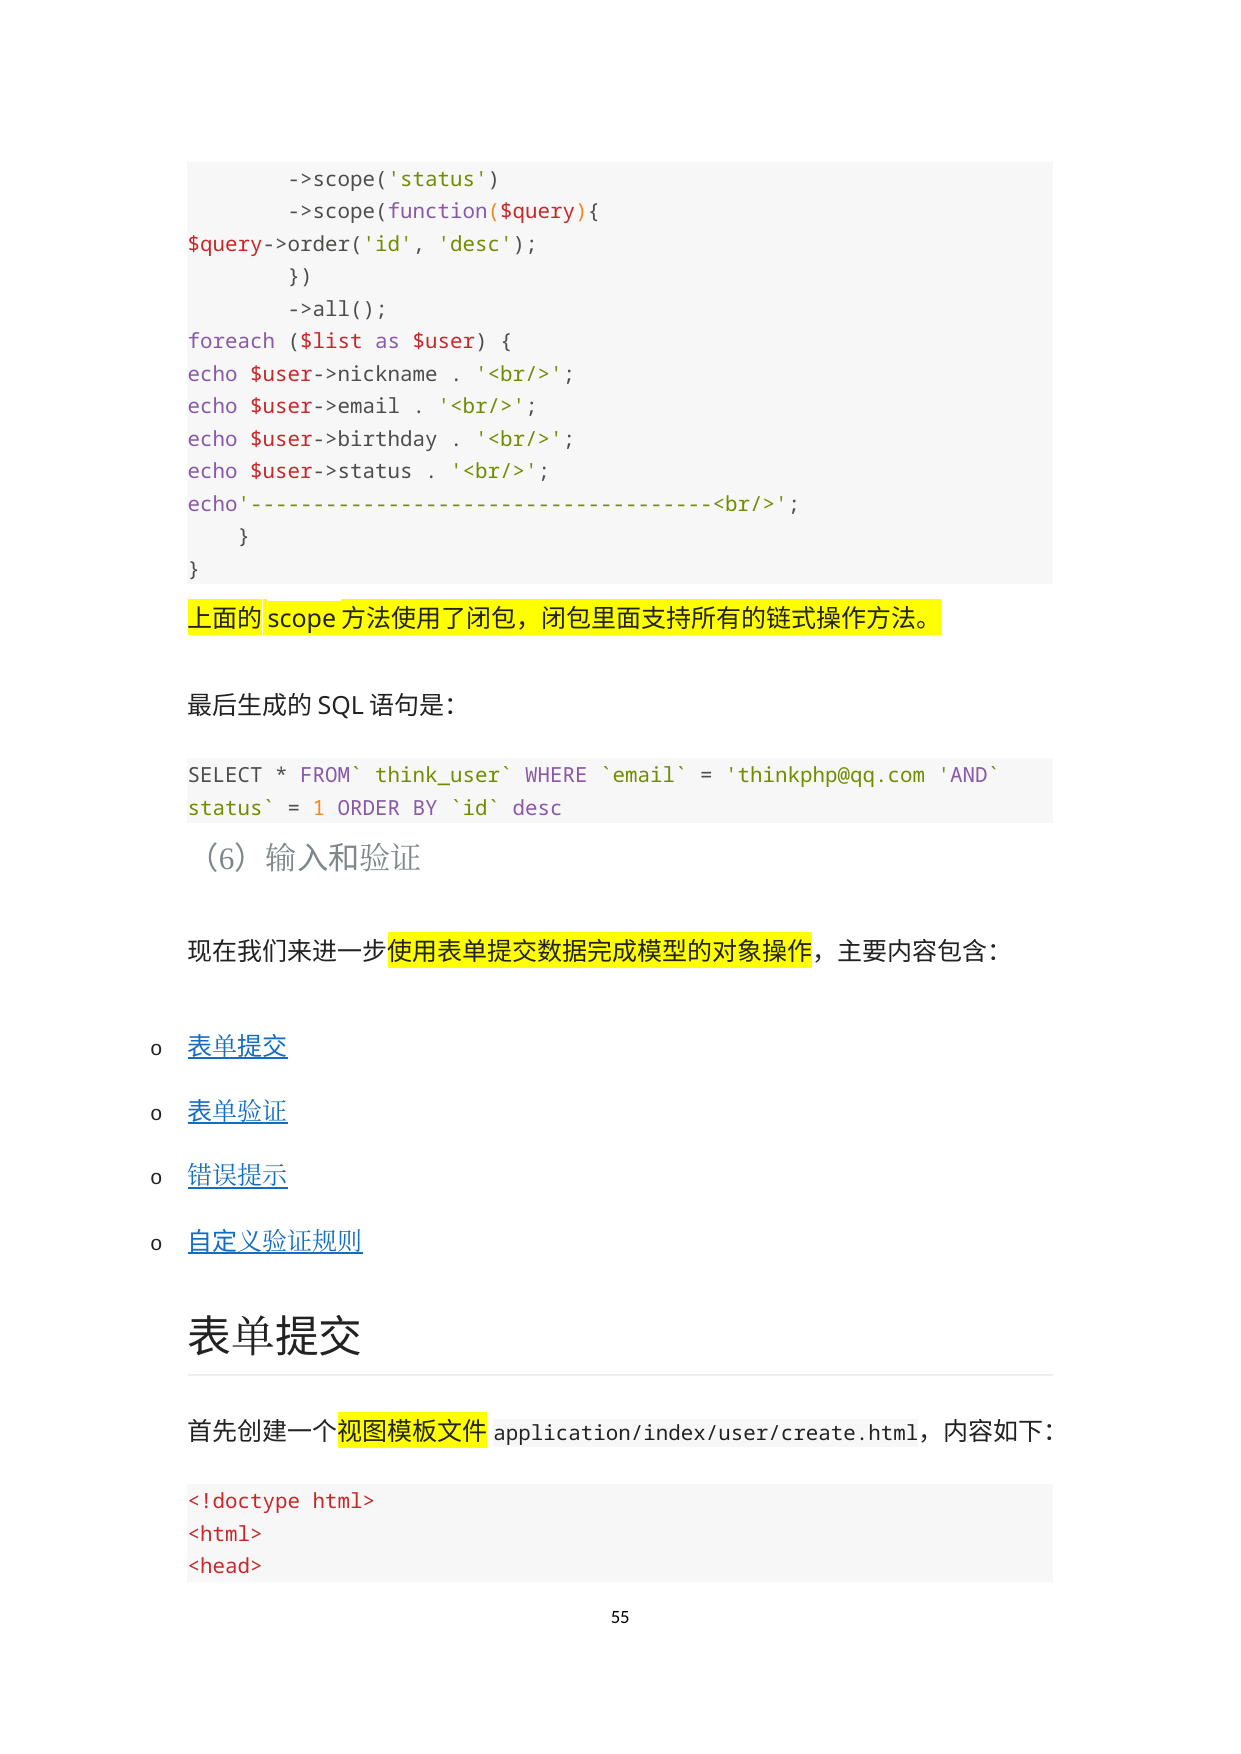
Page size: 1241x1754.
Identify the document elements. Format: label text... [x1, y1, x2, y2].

text 首先创建一个视图模板文件 application/index/user/create.html，内容如下： [187, 1397, 1053, 1462]
text <!doctype html> [187, 1484, 1053, 1517]
list 错误提示 [150, 1142, 1053, 1207]
text <head> [187, 1549, 1053, 1582]
list 自定义验证规则 [150, 1207, 1053, 1272]
text 表单提交 [187, 1301, 1053, 1376]
text } [187, 519, 1053, 552]
text 上面的scope方法使用了闭包，闭包里面支持所有的链式操作方法。 [187, 584, 1053, 649]
text }) [187, 259, 1053, 292]
text $query->order('id', 'desc'); [187, 227, 1053, 259]
text 现在我们来进一步使用表单提交数据完成模型的对象操作，主要内容包含： [187, 917, 1053, 982]
list 表单提交 [150, 1012, 1053, 1077]
text echo'-------------------------------------<br/>'; [187, 487, 1053, 519]
text foreach ($list as $user) { [187, 324, 1053, 357]
text echo $user->status . '<br/>'; [187, 454, 1053, 487]
text ->scope(function($query){ [187, 194, 1053, 227]
text <html> [187, 1517, 1053, 1549]
text ->scope('status') [187, 162, 1053, 194]
text SELECT * FROM` think_user` WHERE `email` = 'thinkphp@qq.com 'AND` status` = 1 ORDER BY `id` desc [187, 758, 1053, 823]
list 表单验证 [150, 1077, 1053, 1142]
text echo $user->birthday . '<br/>'; [187, 422, 1053, 454]
text （6）输入和验证 [187, 823, 1053, 888]
text 最后生成的SQL语句是： [187, 671, 1053, 736]
text } [187, 552, 1053, 584]
text echo $user->nickname . '<br/>'; [187, 357, 1053, 389]
text echo $user->email . '<br/>'; [187, 389, 1053, 422]
text ->all(); [187, 292, 1053, 324]
